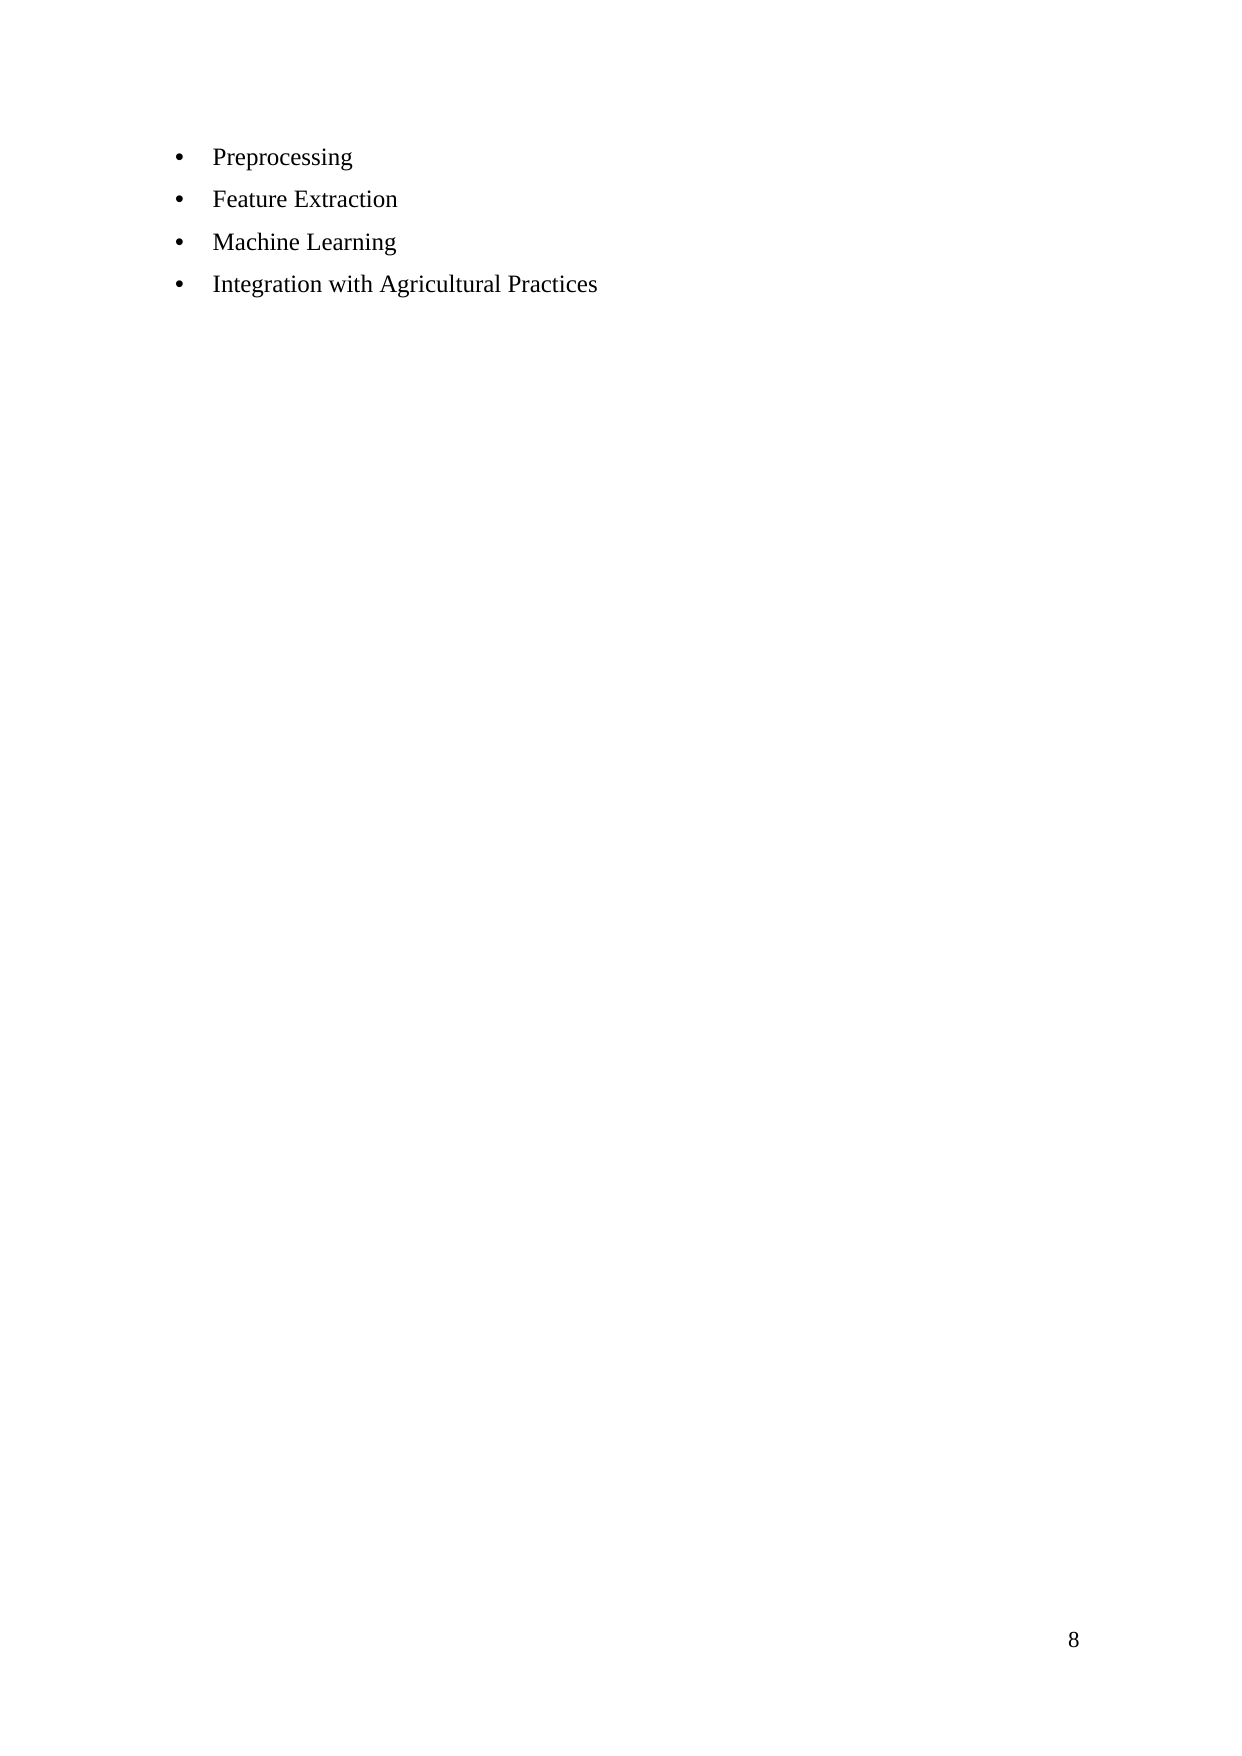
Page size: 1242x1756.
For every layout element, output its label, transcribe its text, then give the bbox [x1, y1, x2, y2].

list Feature Extraction [175, 184, 1194, 213]
list Machine Learning [175, 226, 1194, 255]
list Integration with Agricultural Practices [175, 269, 1194, 298]
list Preprocessing [175, 142, 1194, 171]
